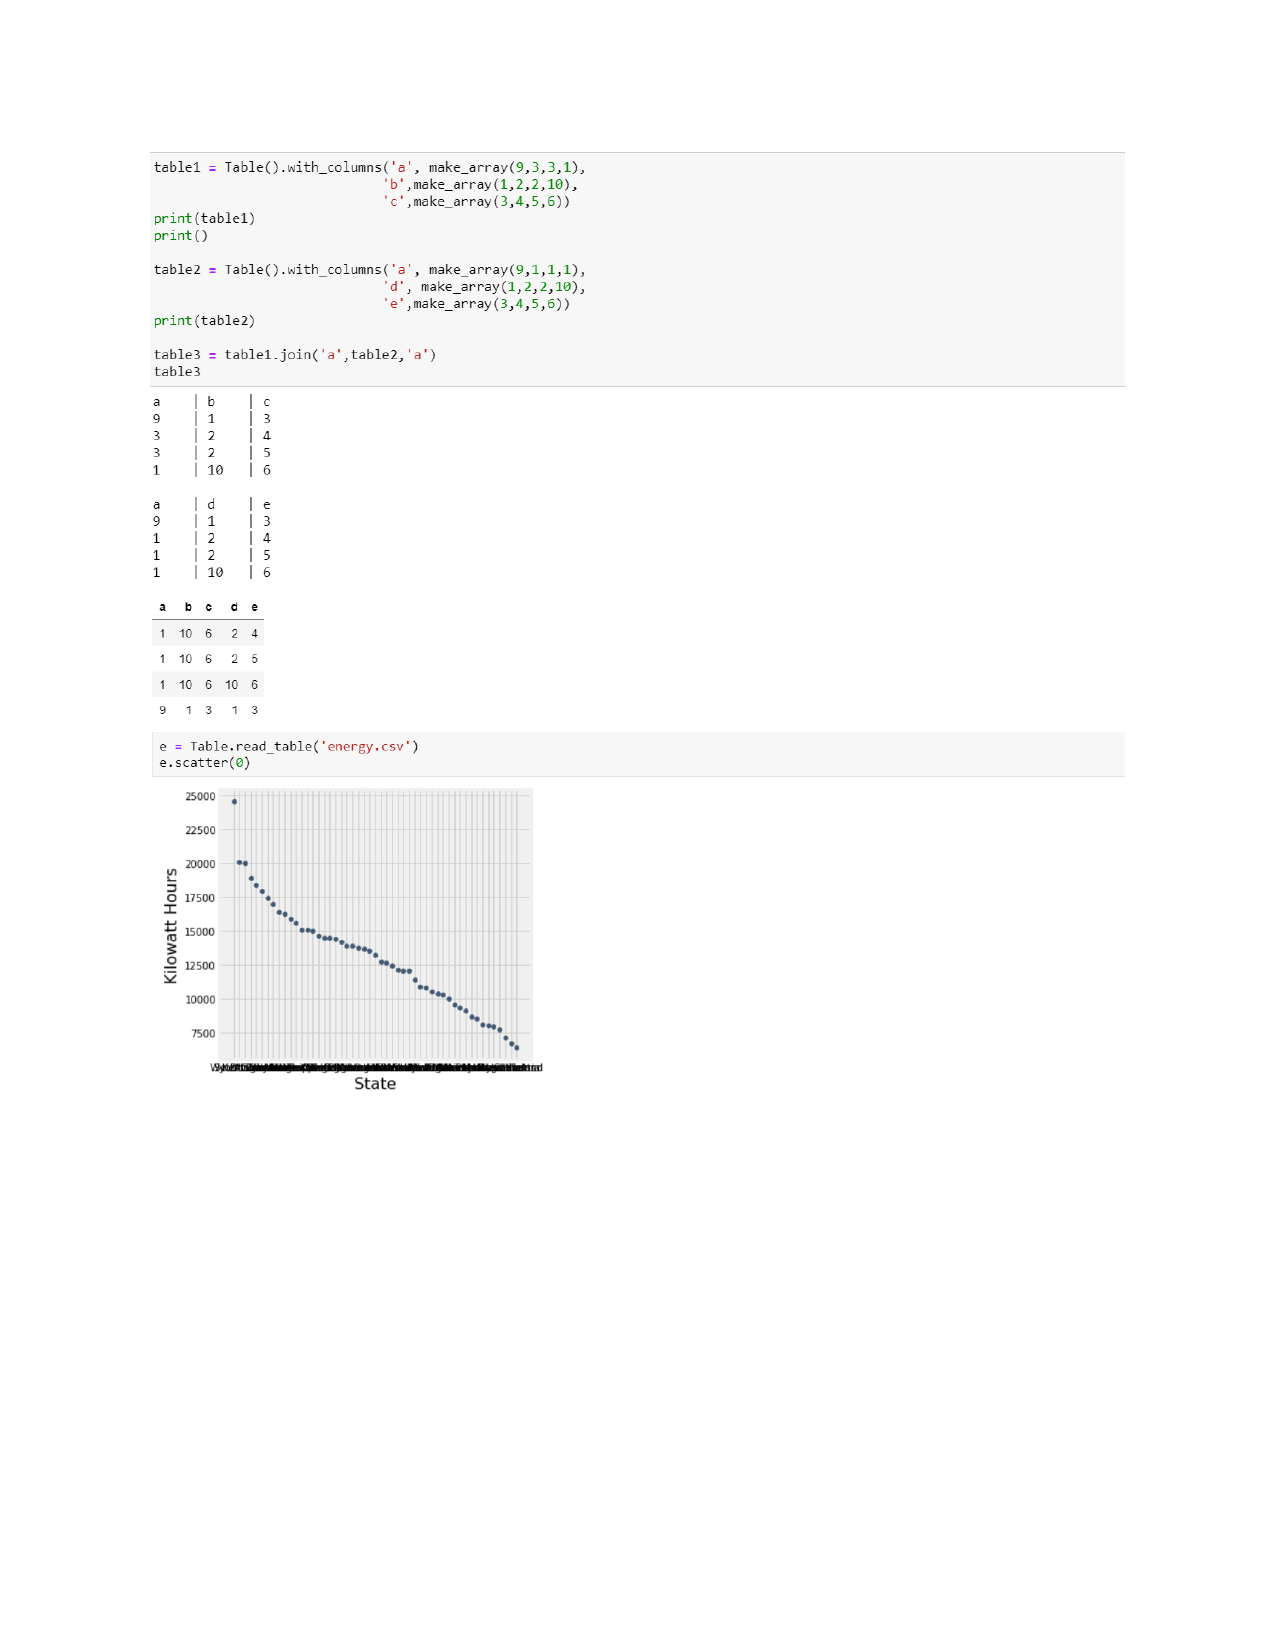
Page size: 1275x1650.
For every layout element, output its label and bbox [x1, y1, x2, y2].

picture [150, 150, 1125, 730]
picture [150, 732, 1125, 1104]
